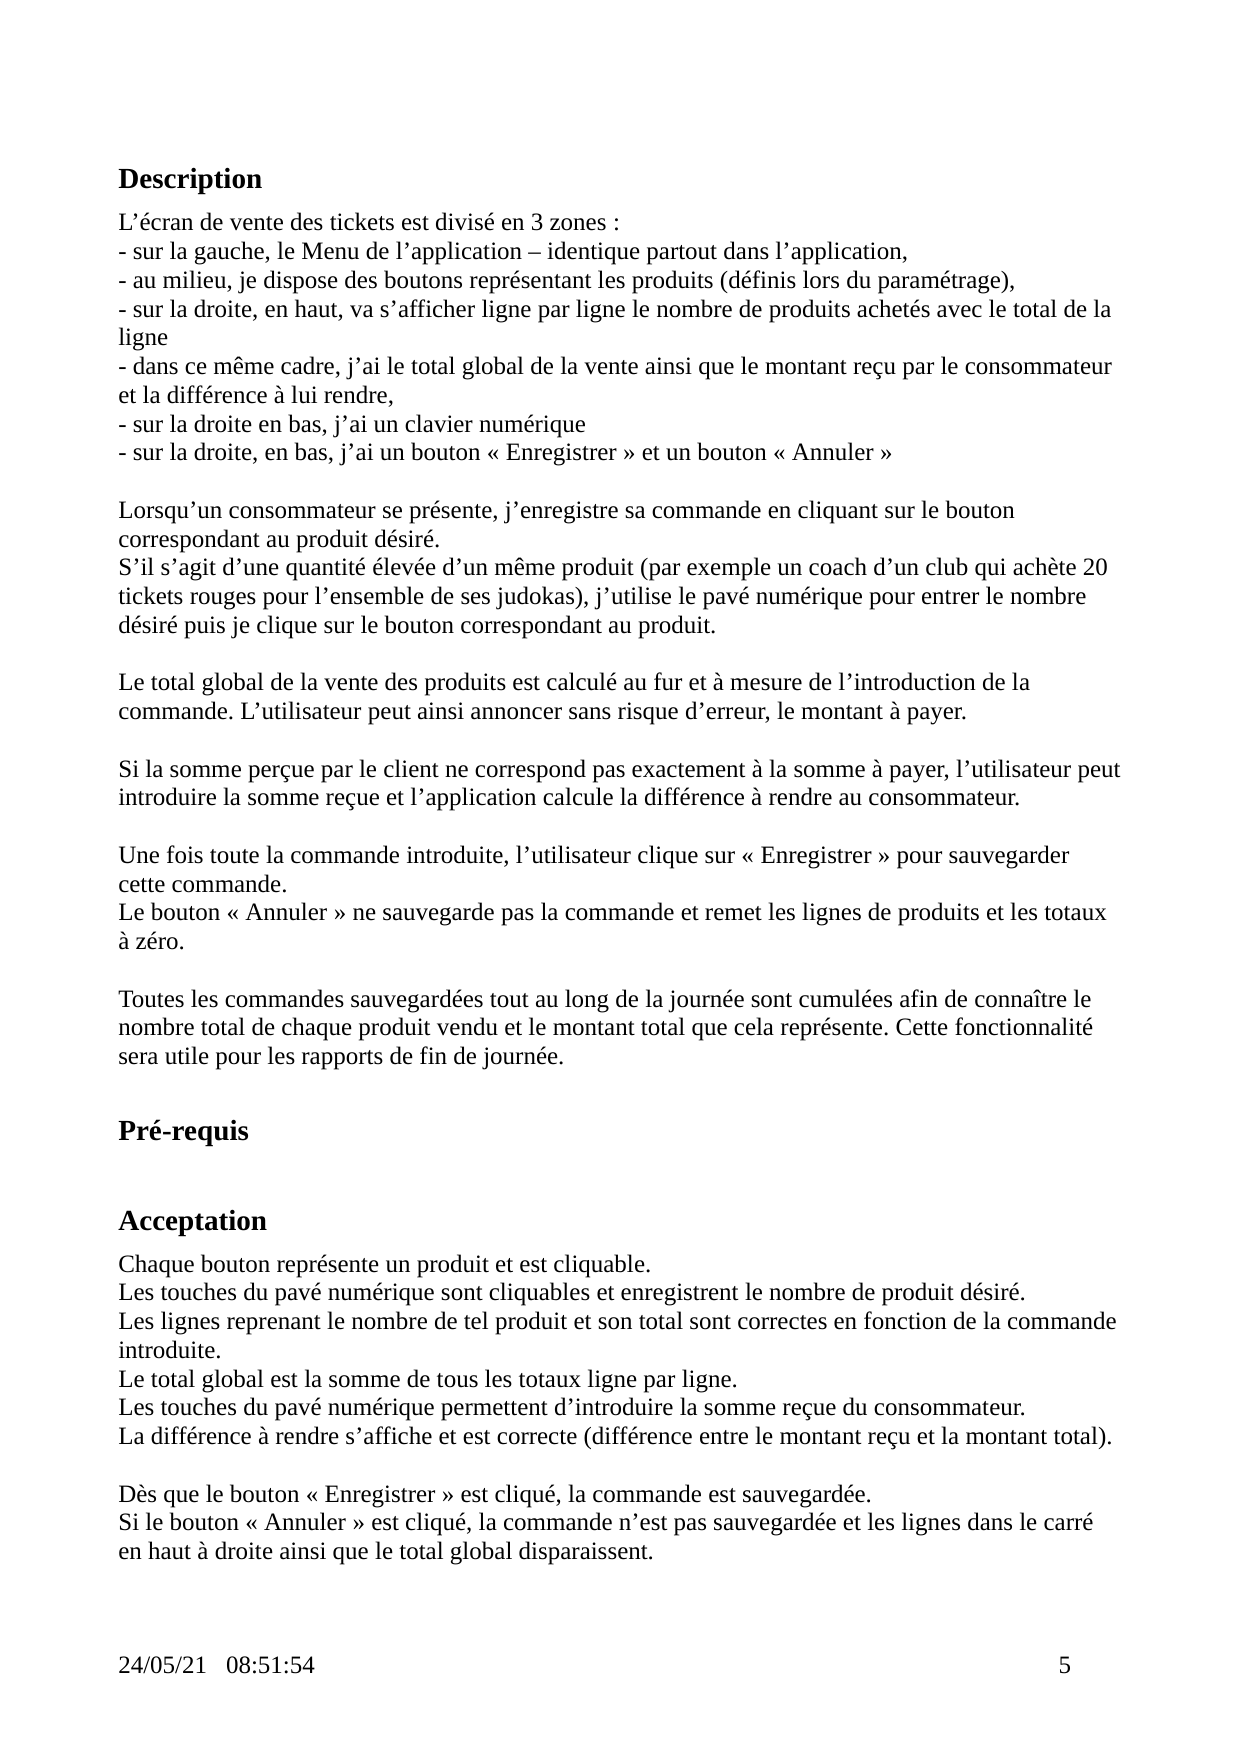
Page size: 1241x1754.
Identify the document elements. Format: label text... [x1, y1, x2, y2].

text S’il s’agit d’une quantité élevée d’un même produit (par exemple un coach d’un club qui achète 20 tickets rouges pour l’ensemble de ses judokas), j’utilise le pavé numérique pour entrer le nombre désiré puis je clique sur le bouton correspondant au produit. [118, 552, 1122, 639]
subtitle Pré-requis [118, 1113, 1122, 1147]
text Si le bouton « Annuler » est cliqué, la commande n’est pas sauvegardée et les lignes dans le carré en haut à droite ainsi que le total global disparaissent. [118, 1507, 1122, 1565]
text - sur la gauche, le Menu de l’application – identique partout dans l’application, [118, 236, 1122, 265]
text Le total global de la vente des produits est calculé au fur et à mesure de l’introduction de la commande. L’utilisateur peut ainsi annoncer sans risque d’erreur, le montant à payer. [118, 667, 1122, 725]
subtitle Acceptation [118, 1203, 1122, 1236]
text - au milieu, je dispose des boutons représentant les produits (définis lors du paramétrage), [118, 265, 1122, 294]
text Dès que le bouton « Enregistrer » est cliqué, la commande est sauvegardée. [118, 1479, 1122, 1507]
subtitle Description [118, 161, 1122, 195]
text Chaque bouton représente un produit et est cliquable. [118, 1249, 1122, 1277]
text Si la somme perçue par le client ne correspond pas exactement à la somme à payer, l’utilisateur peut introduire la somme reçue et l’application calcule la différence à rendre au consommateur. [118, 754, 1122, 811]
text La différence à rendre s’affiche et est correcte (différence entre le montant reçu et la montant total). [118, 1421, 1122, 1450]
text Le total global est la somme de tous les totaux ligne par ligne. [118, 1364, 1122, 1392]
text Lorsqu’un consommateur se présente, j’enregistre sa commande en cliquant sur le bouton correspondant au produit désiré. [118, 495, 1122, 552]
text Toutes les commandes sauvegardées tout au long de la journée sont cumulées afin de connaître le nombre total de chaque produit vendu et le montant total que cela représente. Cette fonctionnalité sera utile pour les rapports de fin de journée. [118, 984, 1122, 1070]
text L’écran de vente des tickets est divisé en 3 zones : [118, 207, 1122, 236]
text Les lignes reprenant le nombre de tel produit et son total sont correctes en fonction de la commande introduite. [118, 1306, 1122, 1364]
text - dans ce même cadre, j’ai le total global de la vente ainsi que le montant reçu par le consommateur et la différence à lui rendre, [118, 351, 1122, 409]
text Le bouton « Annuler » ne sauvegarde pas la commande et remet les lignes de produits et les totaux à zéro. [118, 897, 1122, 955]
text - sur la droite, en bas, j’ai un bouton « Enregistrer » et un bouton « Annuler » [118, 437, 1122, 466]
text - sur la droite en bas, j’ai un clavier numérique [118, 409, 1122, 437]
text Les touches du pavé numérique permettent d’introduire la somme reçue du consommateur. [118, 1392, 1122, 1421]
text Une fois toute la commande introduite, l’utilisateur clique sur « Enregistrer » pour sauvegarder cette commande. [118, 840, 1122, 897]
text Les touches du pavé numérique sont cliquables et enregistrent le nombre de produit désiré. [118, 1277, 1122, 1306]
text - sur la droite, en haut, va s’afficher ligne par ligne le nombre de produits achetés avec le total de la ligne [118, 294, 1122, 351]
